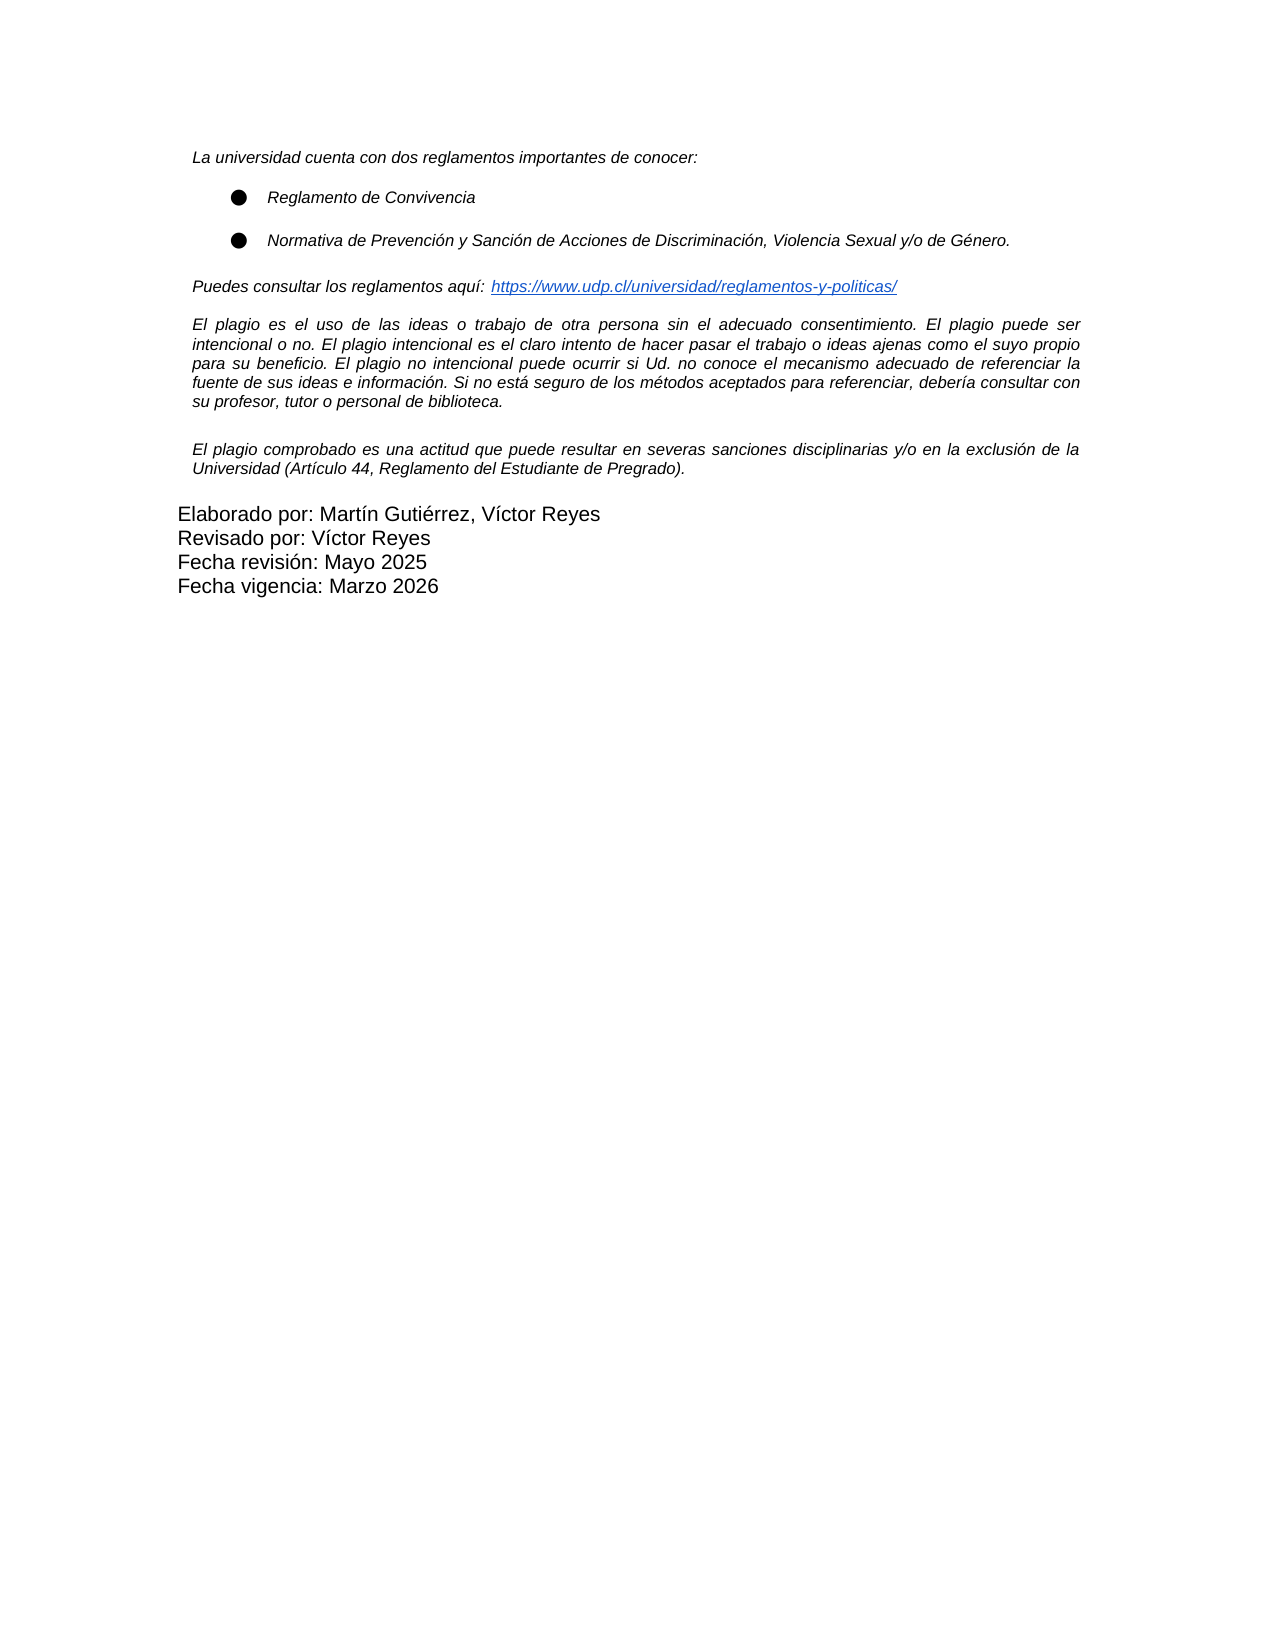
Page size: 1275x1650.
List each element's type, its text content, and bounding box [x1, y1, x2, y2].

text Fecha vigencia: Marzo 2026 [177, 574, 1098, 598]
text Puedes consultar los reglamentos aquí: https://www.udp.cl/universidad/reglamentos-y-politicas/ [192, 277, 1098, 296]
text Revisado por: Víctor Reyes [177, 526, 1098, 550]
text La universidad cuenta con dos reglamentos importantes de conocer: [192, 148, 1098, 167]
text El plagio comprobado es una actitud que puede resultar en severas sanciones disciplinarias y/o en la exclusión de la Universidad (Artículo 44, Reglamento del Estudiante de Pregrado). [192, 440, 1083, 478]
text Fecha revisión: Mayo 2025 [177, 550, 1098, 574]
list Reglamento de Convivencia [229, 172, 1098, 215]
text Elaborado por: Martín Gutiérrez, Víctor Reyes [177, 502, 1098, 526]
text El plagio es el uso de las ideas o trabajo de otra persona sin el adecuado consentimiento. El plagio puede ser intencional o no. El plagio intencional es el claro intento de hacer pasar el trabajo o ideas ajenas como el suyo propio para su beneficio. El plagio no intencional puede ocurrir si Ud. no conoce el mecanismo adecuado de referenciar la fuente de sus ideas e información. Si no está seguro de los métodos aceptados para referenciar, debería consultar con su profesor, tutor o personal de biblioteca. [192, 315, 1083, 411]
list Normativa de Prevención y Sanción de Acciones de Discriminación, Violencia Sexual y/o de Género. [229, 215, 1098, 258]
